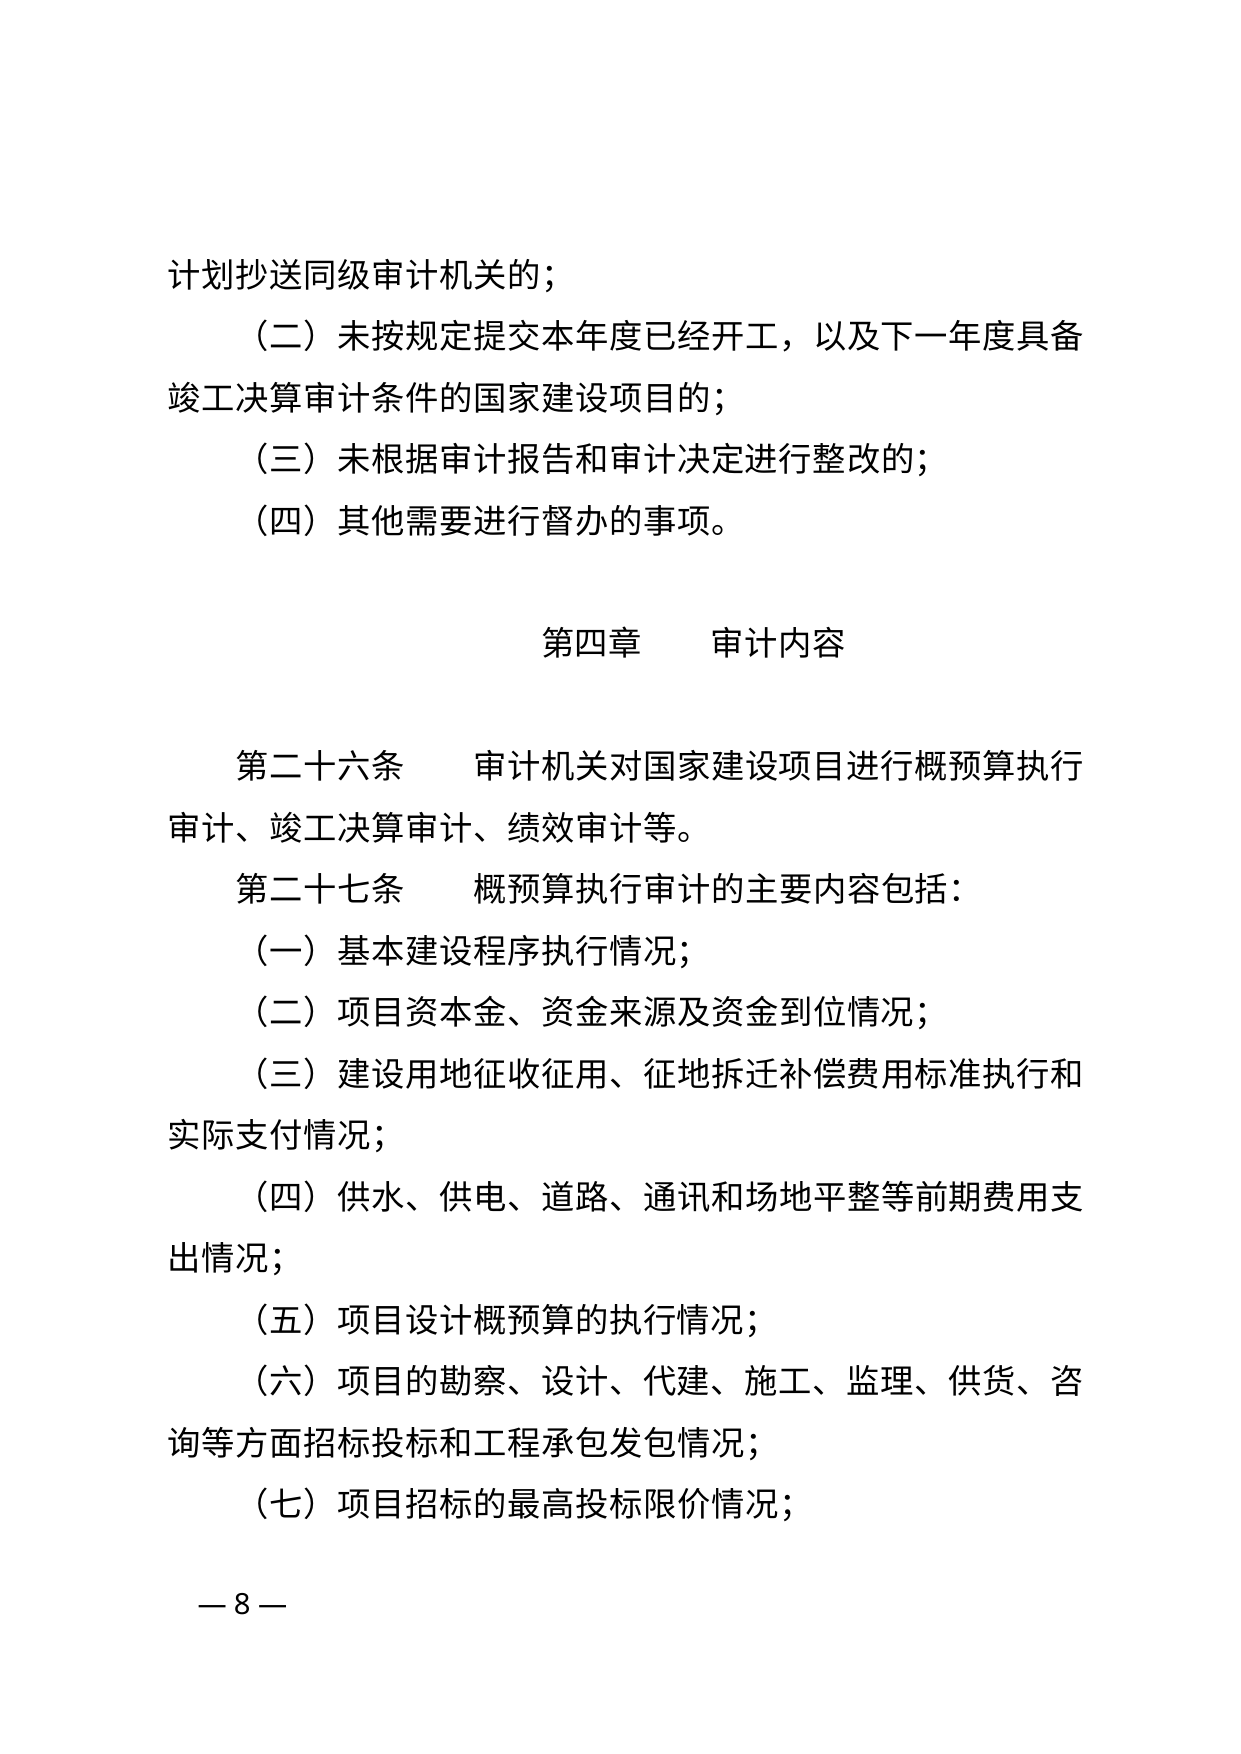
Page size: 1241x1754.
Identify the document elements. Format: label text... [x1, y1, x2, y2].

text （六）项目的勘察、设计、代建、施工、监理、供货、咨询等方面招标投标和工程承包发包情况； [168, 1348, 1084, 1471]
text （二）未按规定提交本年度已经开工，以及下一年度具备竣工决算审计条件的国家建设项目的； [168, 303, 1084, 426]
text （三）未根据审计报告和审计决定进行整改的； [168, 426, 1084, 488]
text （四）供水、供电、道路、通讯和场地平整等前期费用支出情况； [168, 1164, 1084, 1287]
text 第二十七条 概预算执行审计的主要内容包括： [168, 857, 1084, 918]
text （三）建设用地征收征用、征地拆迁补偿费用标准执行和实际支付情况； [168, 1041, 1084, 1164]
text （一）基本建设程序执行情况； [168, 918, 1084, 979]
text （七）项目招标的最高投标限价情况； [168, 1471, 1084, 1533]
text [168, 242, 1084, 303]
text （二）项目资本金、资金来源及资金到位情况； [168, 979, 1084, 1041]
text （五）项目设计概预算的执行情况； [168, 1287, 1084, 1348]
text （四）其他需要进行督办的事项。 [168, 488, 1084, 549]
text 第二十六条 审计机关对国家建设项目进行概预算执行审计、竣工决算审计、绩效审计等。 [168, 734, 1084, 857]
list 审计内容 [233, 611, 1084, 672]
